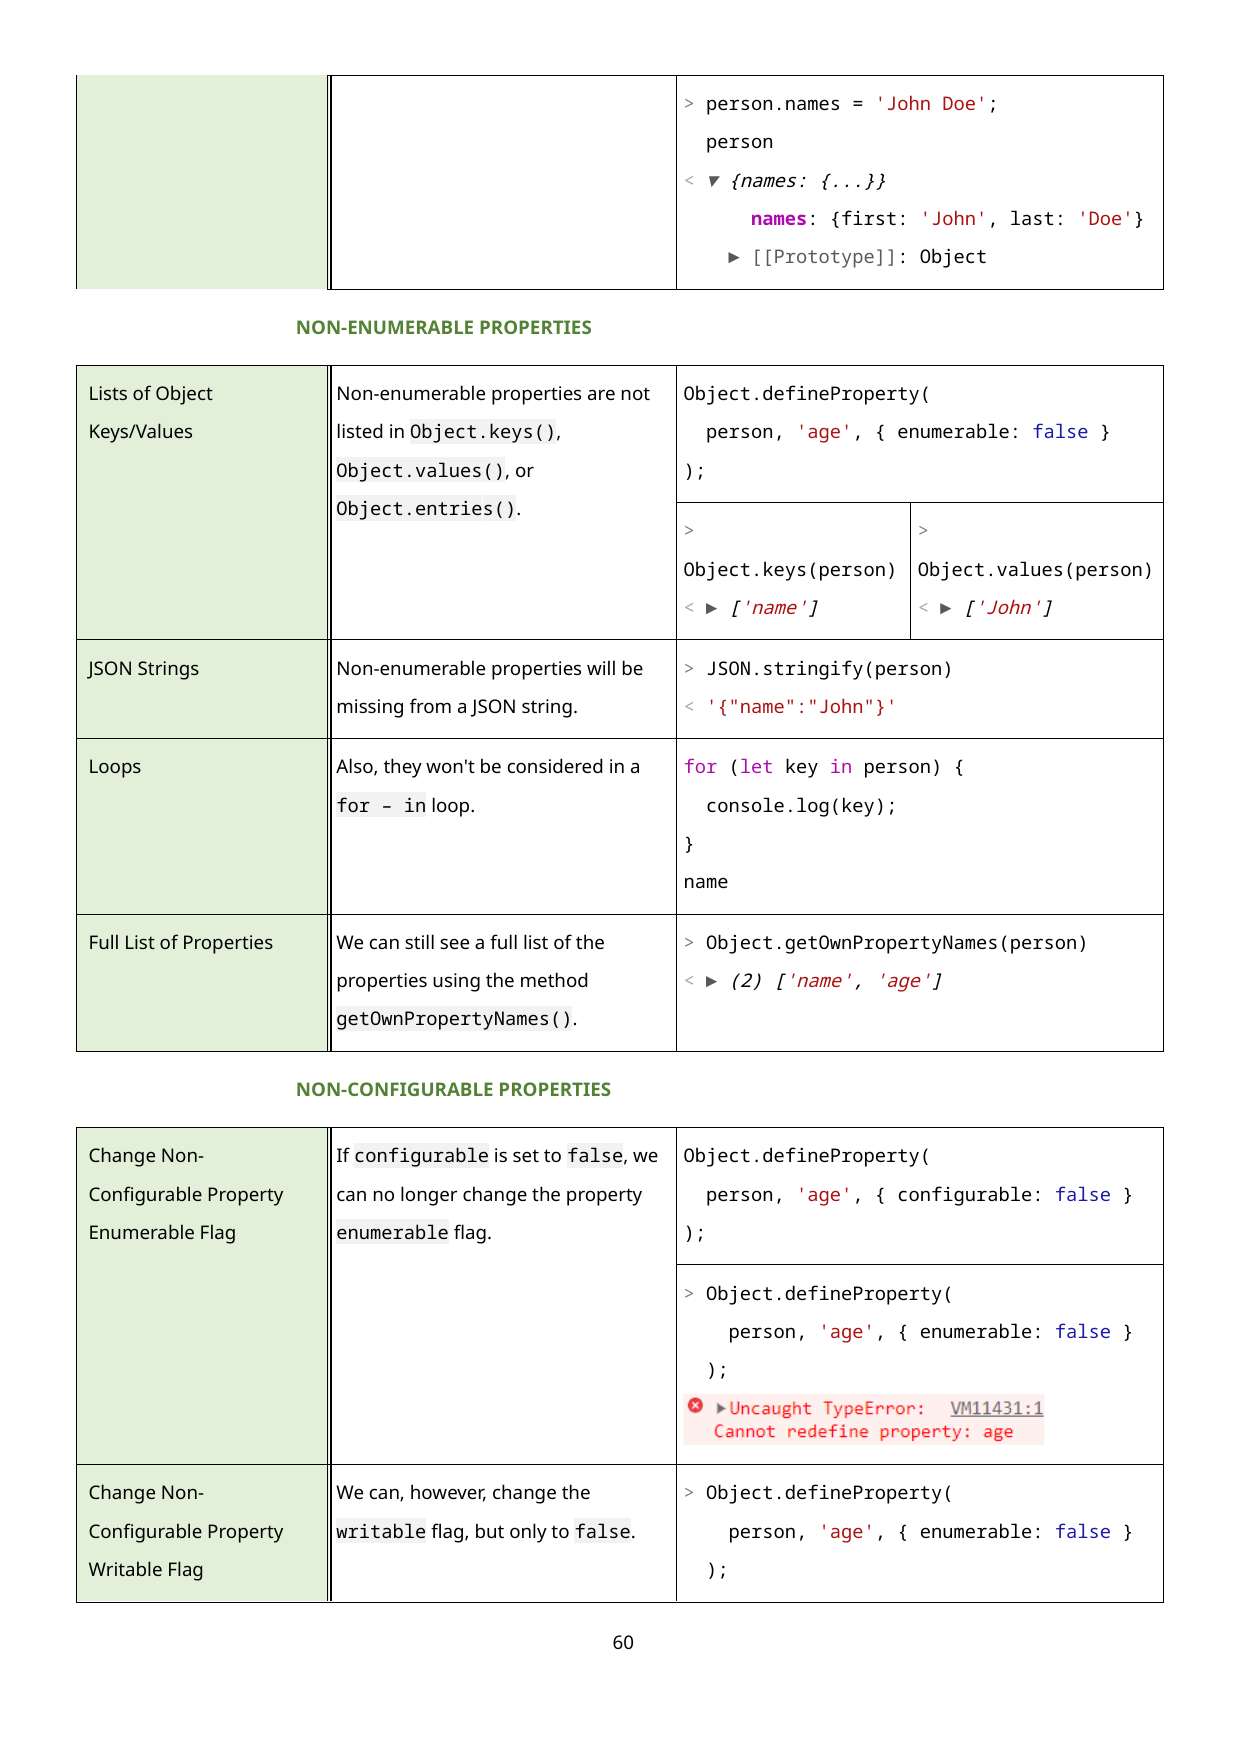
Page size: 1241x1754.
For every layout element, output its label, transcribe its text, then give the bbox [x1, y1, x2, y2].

table_cell > Object.getOwnPropertyNames(person) < ► (2) ['name', 'age'] [677, 915, 1163, 1051]
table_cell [77, 1465, 327, 1601]
table_cell Non-enumerable properties will be missing from a JSON string. [332, 640, 676, 738]
subtitle NON-ENUMERABLE PROPERTIES [296, 314, 1165, 340]
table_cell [332, 76, 676, 289]
table_cell Also, they won't be considered in a for – in loop. [332, 739, 676, 914]
table_header Non-enumerable properties are not listed in Object.keys(), Object.values(), or Object.entries(). [332, 366, 676, 639]
table_header Object.defineProperty( person, 'age', { enumerable: false } ); [677, 366, 1163, 502]
table_header If configurable is set to false, we can no longer change the property enumerable flag. [332, 1128, 676, 1464]
table_cell > JSON.stringify(person) < '{"name":"John"}' [677, 640, 1163, 738]
subtitle NON-CONFIGURABLE PROPERTIES [296, 1076, 1165, 1102]
table_header Lists of Object Keys/Values [77, 366, 327, 639]
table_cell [677, 1465, 1163, 1601]
table_header Object.defineProperty( person, 'age', { configurable: false } ); [677, 1128, 1163, 1264]
table_cell > Object.values(person) < ► ['John'] [911, 503, 1163, 639]
table_cell > person.names = 'John Doe'; person < ▼ {names: {...}} names: {first: 'John', last: 'Doe'} ► [[Prototype]]: Object [677, 76, 1163, 289]
table_cell > Object.defineProperty( person, 'age', { enumerable: false } ); [677, 1265, 1163, 1464]
table_cell JSON Strings [77, 640, 327, 738]
table_cell We can still see a full list of the properties using the method getOwnPropertyNames(). [332, 915, 676, 1051]
table_header Change Non-Configurable Property Enumerable Flag [77, 1128, 327, 1464]
table_cell for (let key in person) { console.log(key); } name [677, 739, 1163, 914]
picture [683, 1394, 1045, 1445]
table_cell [332, 1465, 676, 1601]
table_cell > Object.keys(person) < ► ['name'] [677, 503, 910, 639]
table_cell Loops [77, 739, 327, 914]
table_cell Full List of Properties [77, 915, 327, 1051]
